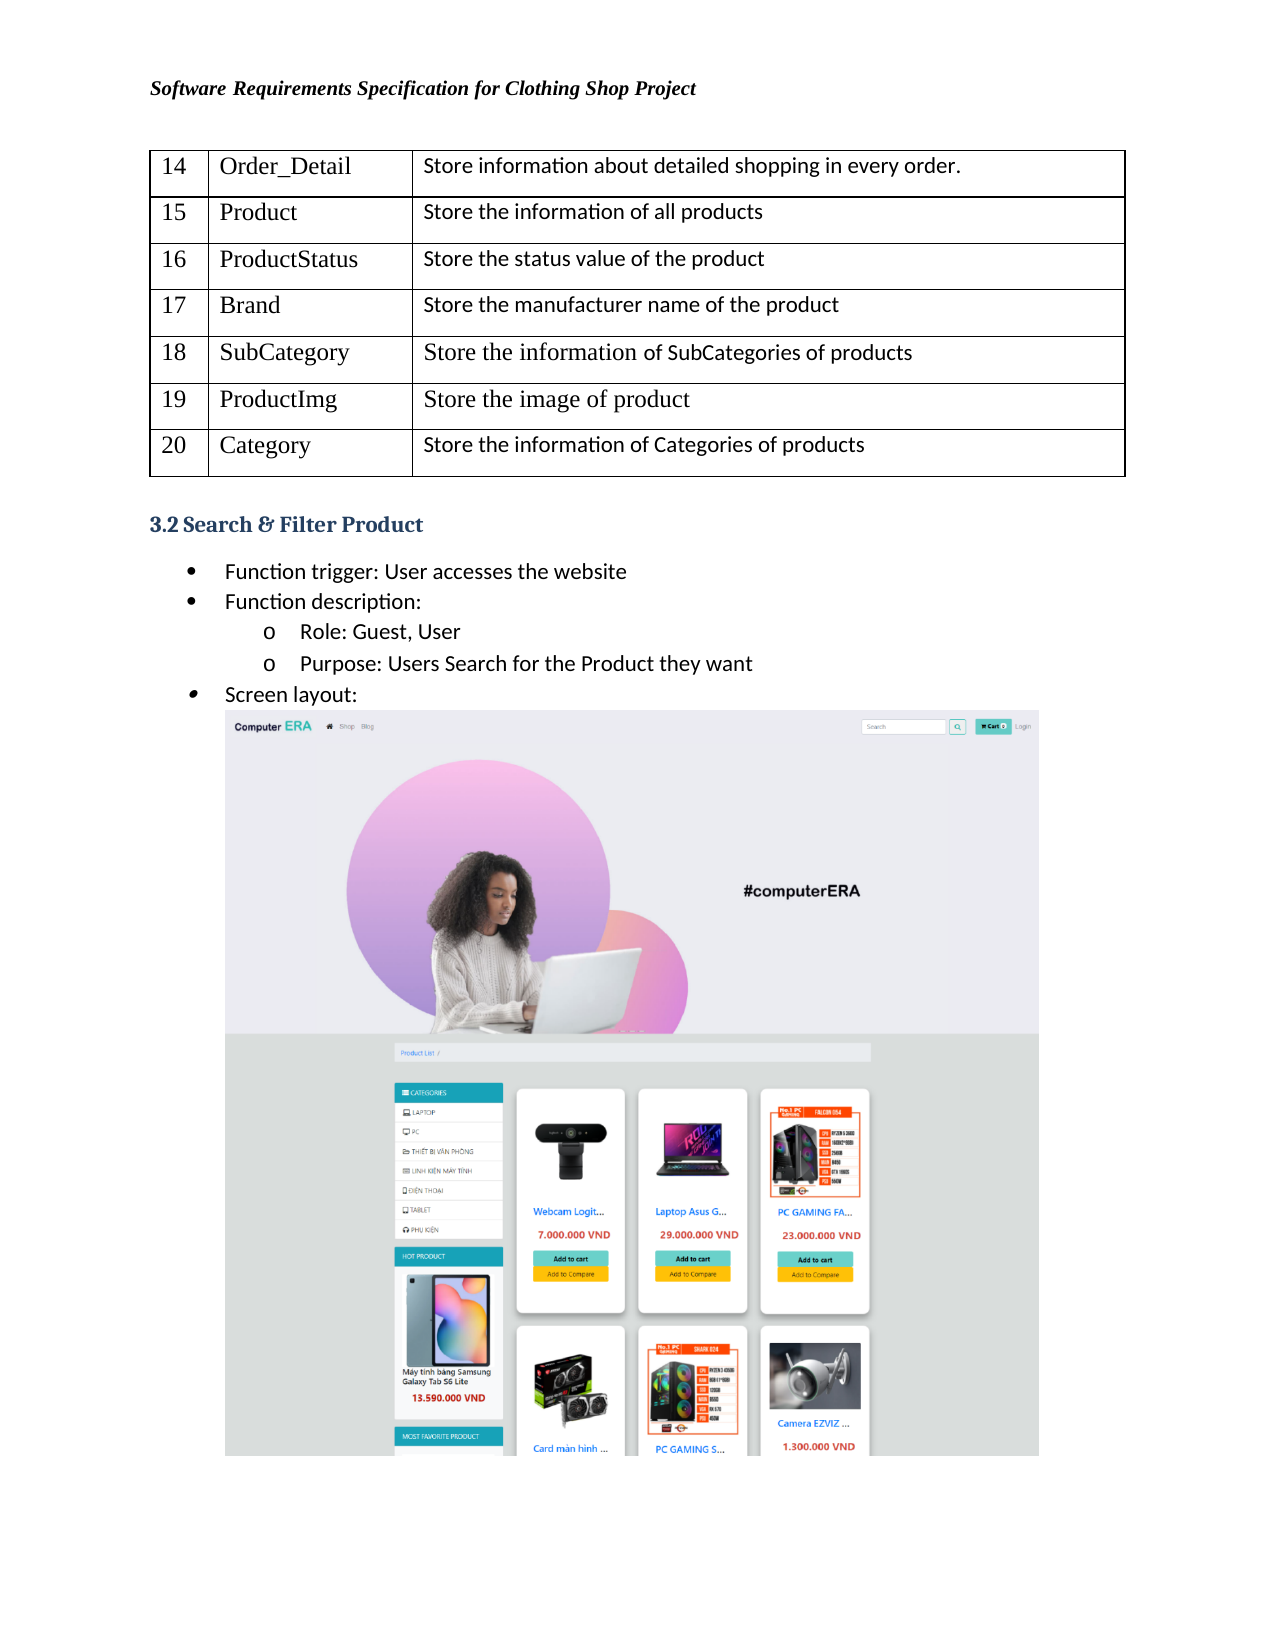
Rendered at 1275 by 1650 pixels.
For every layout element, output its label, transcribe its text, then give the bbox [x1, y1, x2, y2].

table_cell Store the information of SubCategories of products [413, 337, 1124, 383]
table_cell 18 [151, 337, 208, 383]
table_cell SubCategory [209, 337, 412, 383]
list Role: Guest, User [262, 617, 1125, 646]
picture [225, 710, 1039, 1456]
table_cell ProductStatus [209, 244, 412, 289]
table_cell ProductImg [209, 384, 412, 429]
table_cell 16 [151, 244, 208, 289]
table_cell Product [209, 198, 412, 243]
table_cell 15 [151, 198, 208, 243]
table_cell Store the information of all products [413, 198, 1124, 243]
table_cell Store the manufacturer name of the product [413, 290, 1124, 336]
table_cell 20 [151, 430, 208, 476]
table_cell 19 [151, 384, 208, 429]
list Purpose: Users Search for the Product they want [262, 649, 1125, 678]
table_cell 17 [151, 290, 208, 336]
table_cell Store the image of product [413, 384, 1124, 429]
table_cell Store information about detailed shopping in every order. [413, 151, 1124, 196]
table_cell Order_Detail [209, 151, 412, 196]
table_cell 14 [151, 151, 208, 196]
text 3.2 Search & Filter Product [150, 512, 1125, 538]
table_cell Brand [209, 290, 412, 336]
table_cell Store the status value of the product [413, 244, 1124, 289]
table_cell Store the information of Categories of products [413, 430, 1124, 476]
list Function trigger: User accesses the website [187, 557, 1125, 585]
list Function description: [187, 587, 1125, 615]
table_cell Category [209, 430, 412, 476]
